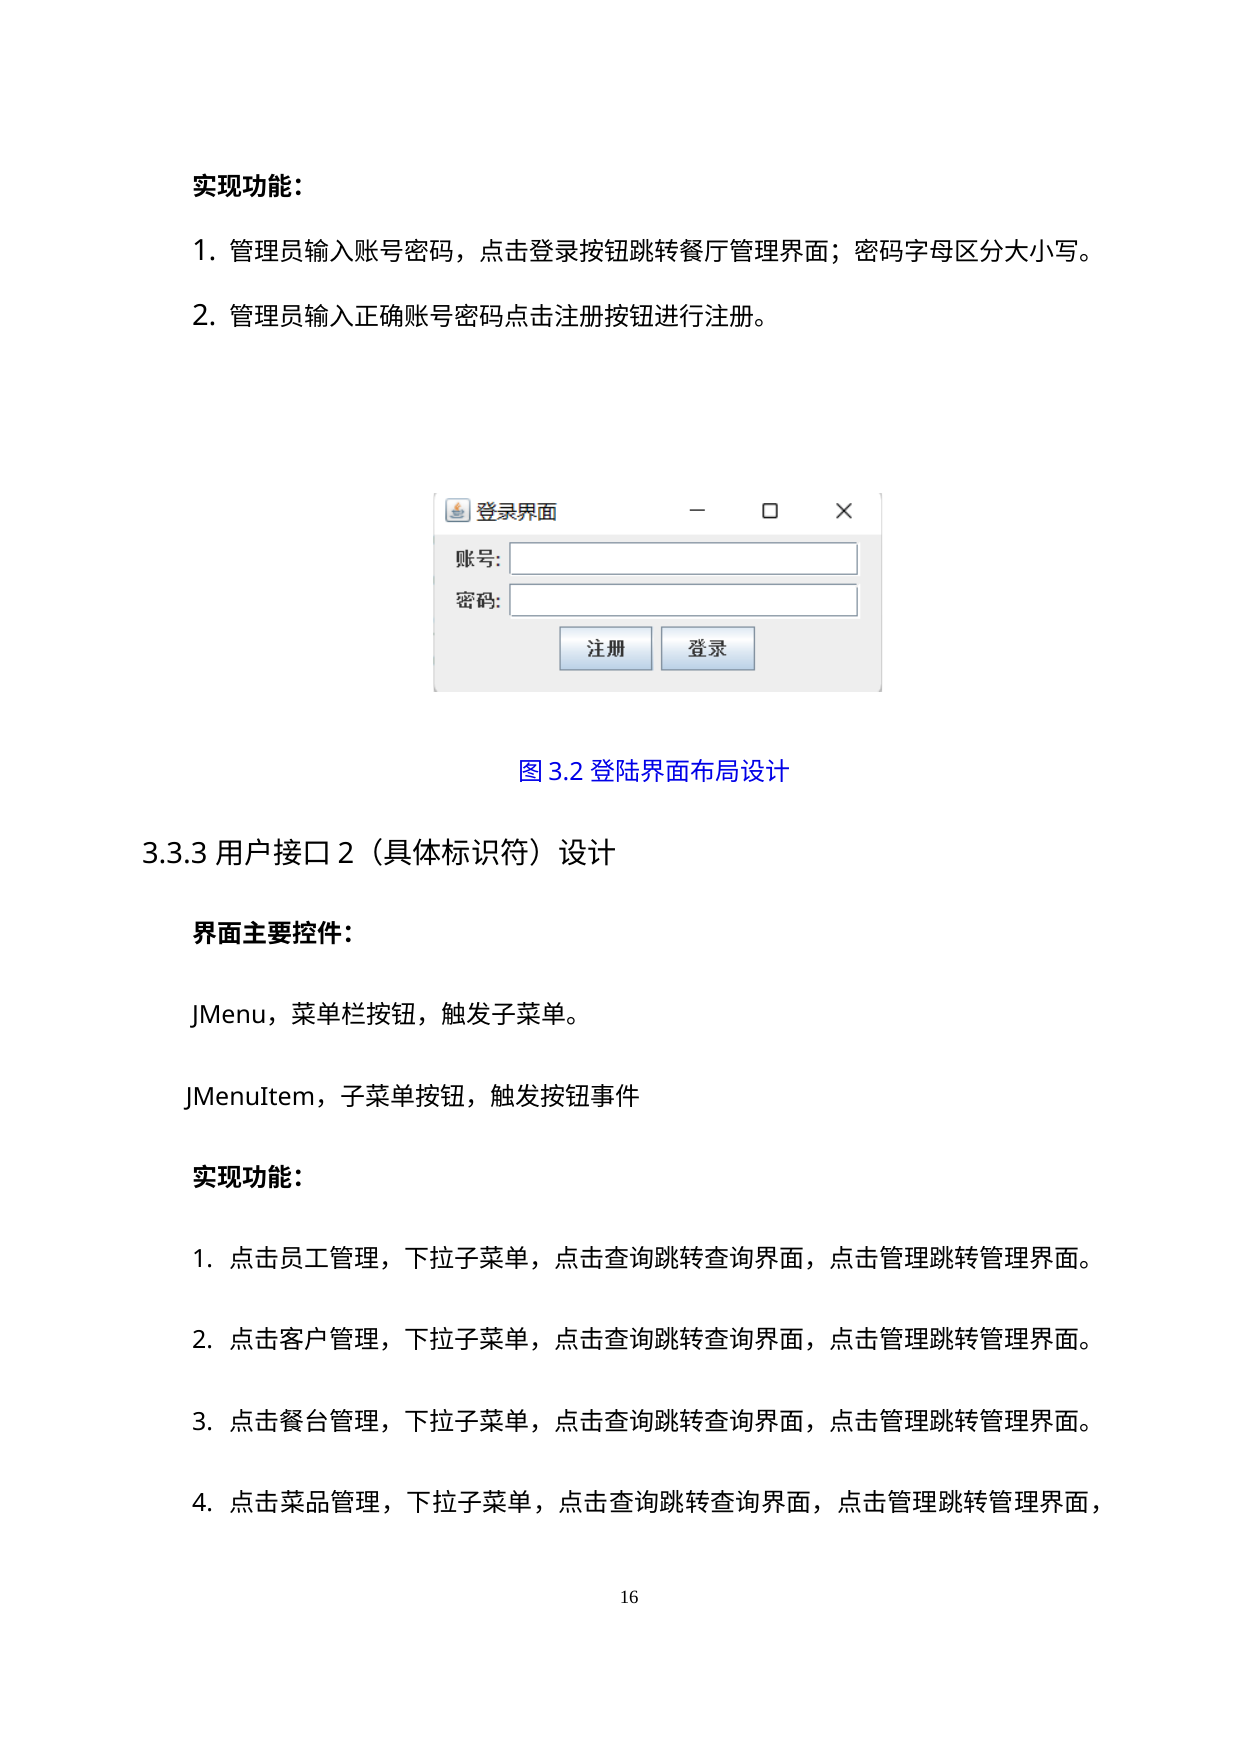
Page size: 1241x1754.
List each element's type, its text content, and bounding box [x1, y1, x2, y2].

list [142, 1468, 1116, 1533]
list 管理员输入正确账号密码点击注册按钮进行注册。 [142, 282, 1116, 347]
list 点击员工管理，下拉子菜单，点击查询跳转查询界面，点击管理跳转管理界面。 [142, 1224, 1116, 1289]
text 实现功能： [142, 1143, 1116, 1208]
list 点击客户管理，下拉子菜单，点击查询跳转查询界面，点击管理跳转管理界面。 [142, 1306, 1116, 1371]
text 图3.2 登陆界面布局设计 [142, 737, 1116, 802]
text JMenu，菜单栏按钮，触发子菜单。 [142, 981, 1116, 1046]
text JMenuItem，子菜单按钮，触发按钮事件 [142, 1062, 1116, 1127]
text 界面主要控件： [142, 899, 1116, 964]
list 管理员输入账号密码，点击登录按钮跳转餐厅管理界面；密码字母区分大小写。 [142, 217, 1116, 282]
text 3.3.3 用户接口2（具体标识符）设计 [142, 818, 1116, 883]
picture [433, 493, 883, 692]
text 实现功能： [142, 152, 1116, 217]
list 点击餐台管理，下拉子菜单，点击查询跳转查询界面，点击管理跳转管理界面。 [142, 1387, 1116, 1452]
